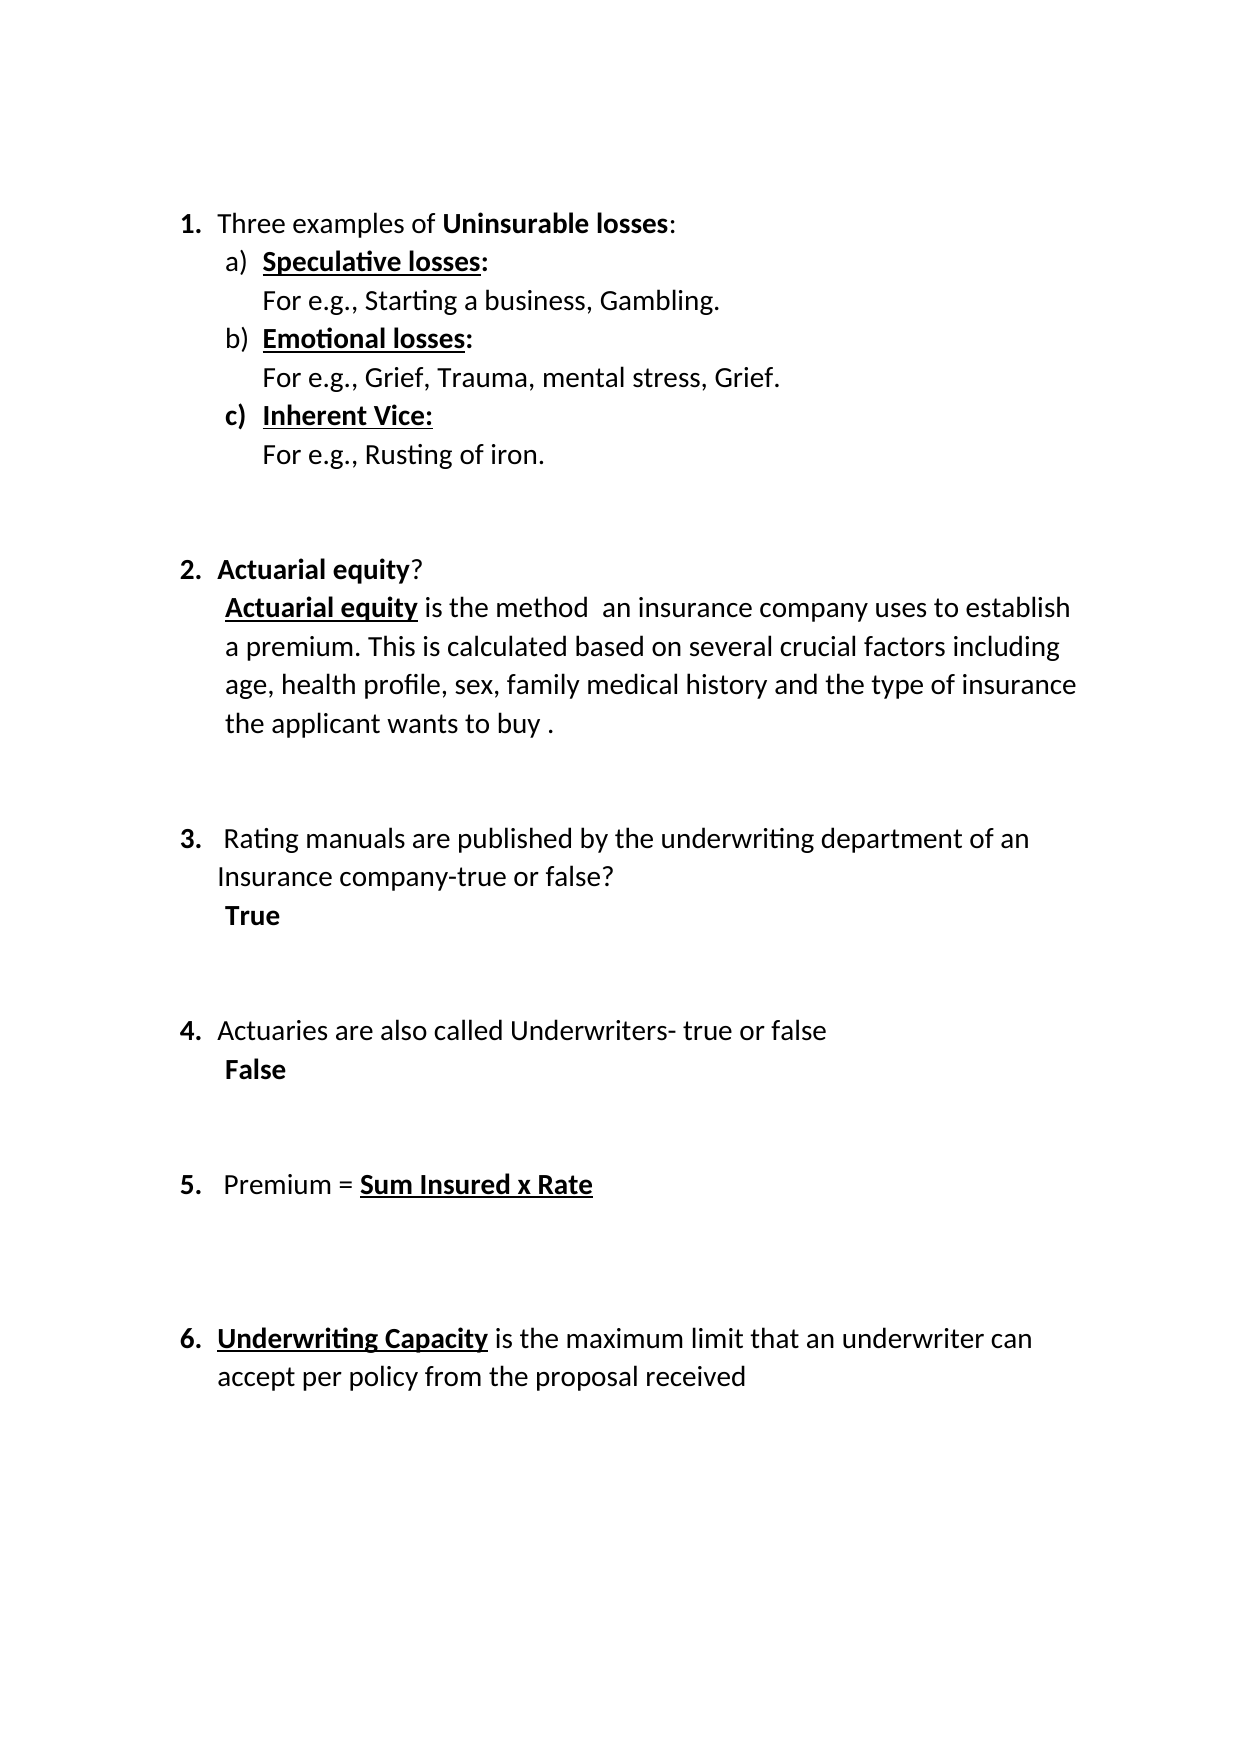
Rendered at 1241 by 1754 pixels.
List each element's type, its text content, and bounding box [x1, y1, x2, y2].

list Premium = Sum Insured x Rate [179, 1166, 1090, 1202]
list Emotional losses: [225, 320, 1090, 356]
list For e.g., Rusting of iron. [262, 436, 1090, 471]
list Actuaries are also called Underwriters- true or false [179, 1012, 1090, 1048]
list Actuarial equity? [179, 551, 1090, 587]
list Actuarial equity is the method an insurance company uses to establish a premium. This is calculated based on several crucial factors including age, health profile, sex, family medical history and the type of insurance the applicant wants to buy . [225, 589, 1090, 740]
list Rating manuals are published by the underwriting department of an Insurance company-true or false? [179, 820, 1090, 894]
list For e.g., Grief, Trauma, mental stress, Grief. [262, 359, 1090, 394]
list For e.g., Starting a business, Gambling. [262, 282, 1090, 318]
list False [225, 1051, 1090, 1086]
list True [225, 897, 1090, 933]
list Underwriting Capacity is the maximum limit that an underwriter can accept per policy from the proposal received [179, 1320, 1090, 1394]
list Speculative losses: [225, 243, 1090, 279]
list Inherent Vice: [225, 397, 1090, 433]
list Three examples of Uninsurable losses: [179, 205, 1090, 241]
